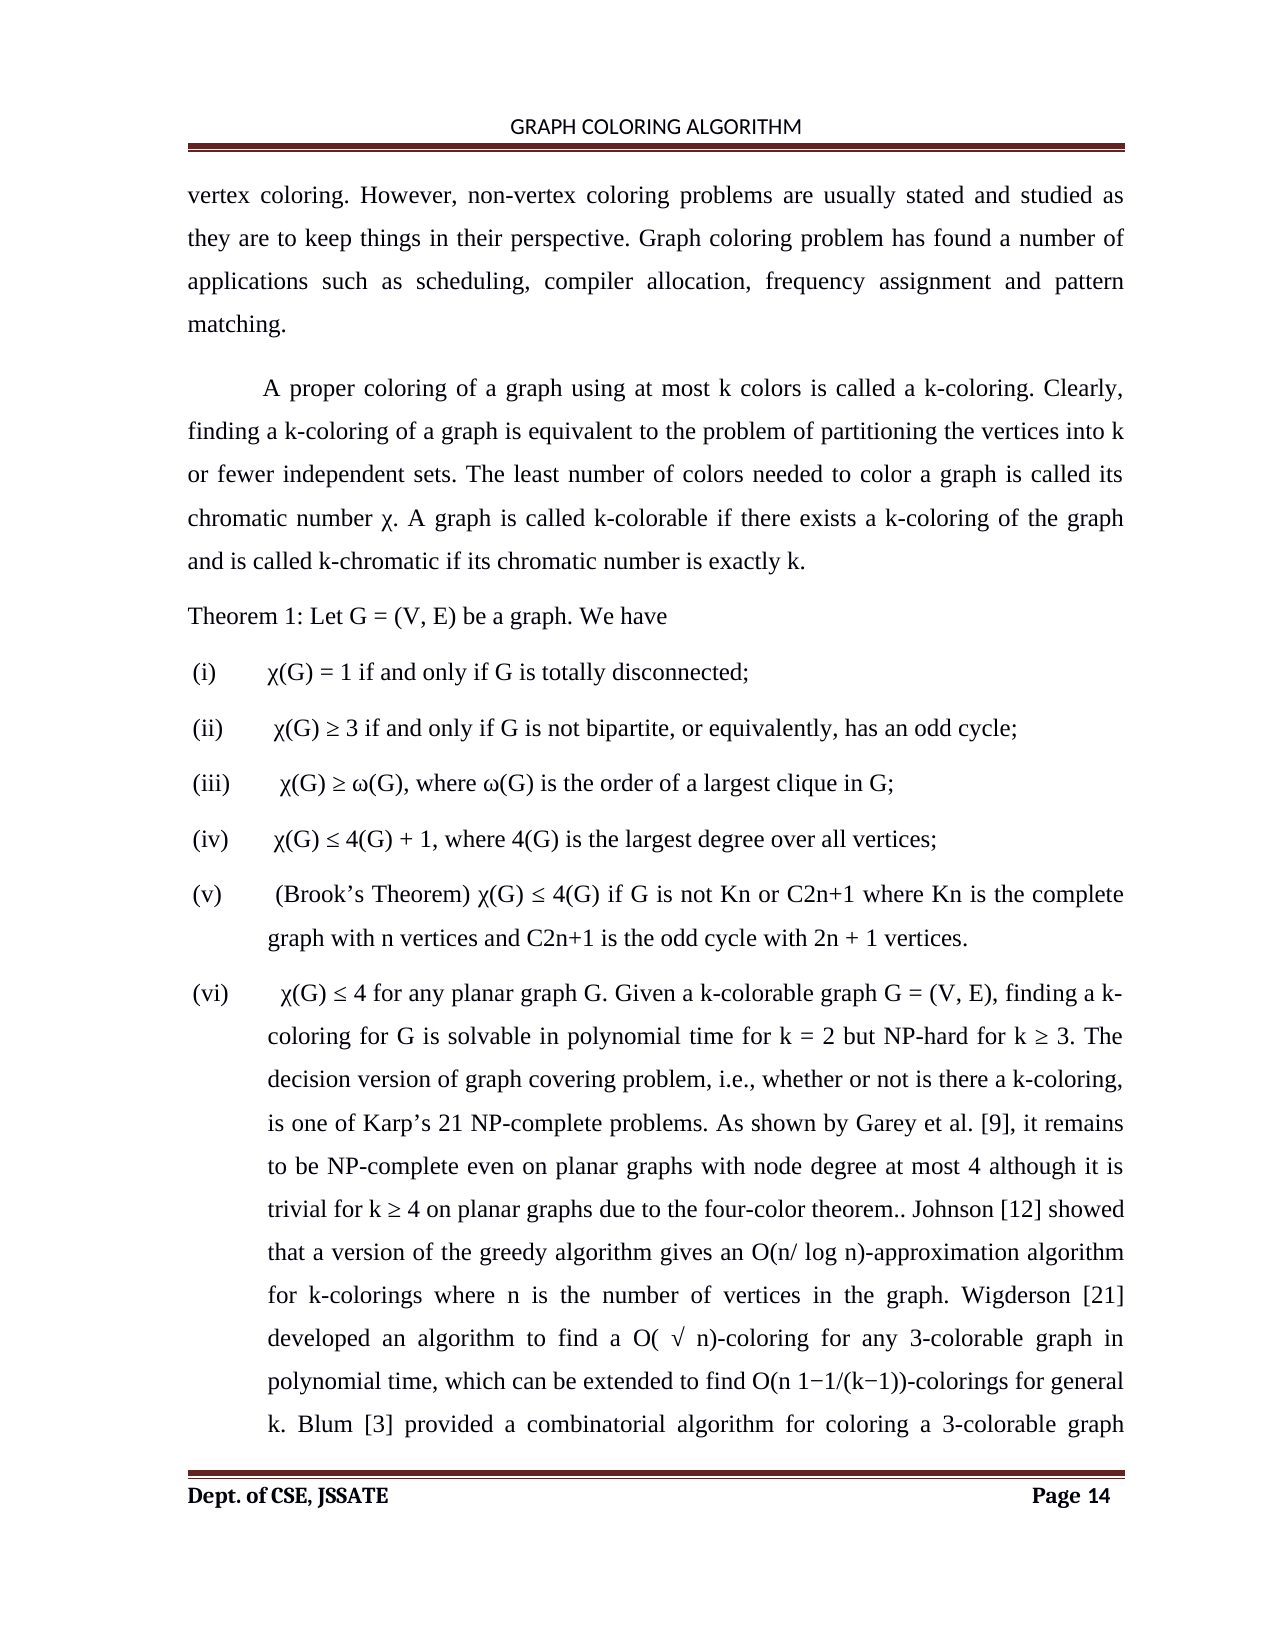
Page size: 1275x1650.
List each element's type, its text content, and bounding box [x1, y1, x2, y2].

text A proper coloring of a graph using at most k colors is called a k-coloring. Clearly, finding a k-coloring of a graph is equivalent to the problem of partitioning the vertices into k or fewer independent sets. The least number of colors needed to color a graph is called its chromatic number χ. A graph is called k-colorable if there exists a k-coloring of the graph and is called k-chromatic if its chromatic number is exactly k. [187, 373, 1125, 574]
list χ(G) ≤ 4(G) + 1, where 4(G) is the largest degree over all vertices; [192, 824, 1125, 853]
text Theorem 1: Let G = (V, E) be a graph. We have [187, 601, 1125, 630]
list χ(G) ≥ 3 if and only if G is not bipartite, or equivalently, has an odd cycle; [192, 713, 1125, 741]
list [192, 978, 1125, 1438]
list χ(G) ≥ ω(G), where ω(G) is the order of a largest clique in G; [192, 768, 1125, 797]
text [187, 180, 1125, 338]
list (Brook’s Theorem) χ(G) ≤ 4(G) if G is not Kn or C2n+1 where Kn is the complete graph with n vertices and C2n+1 is the odd cycle with 2n + 1 vertices. [192, 879, 1125, 951]
list χ(G) = 1 if and only if G is totally disconnected; [192, 657, 1125, 686]
